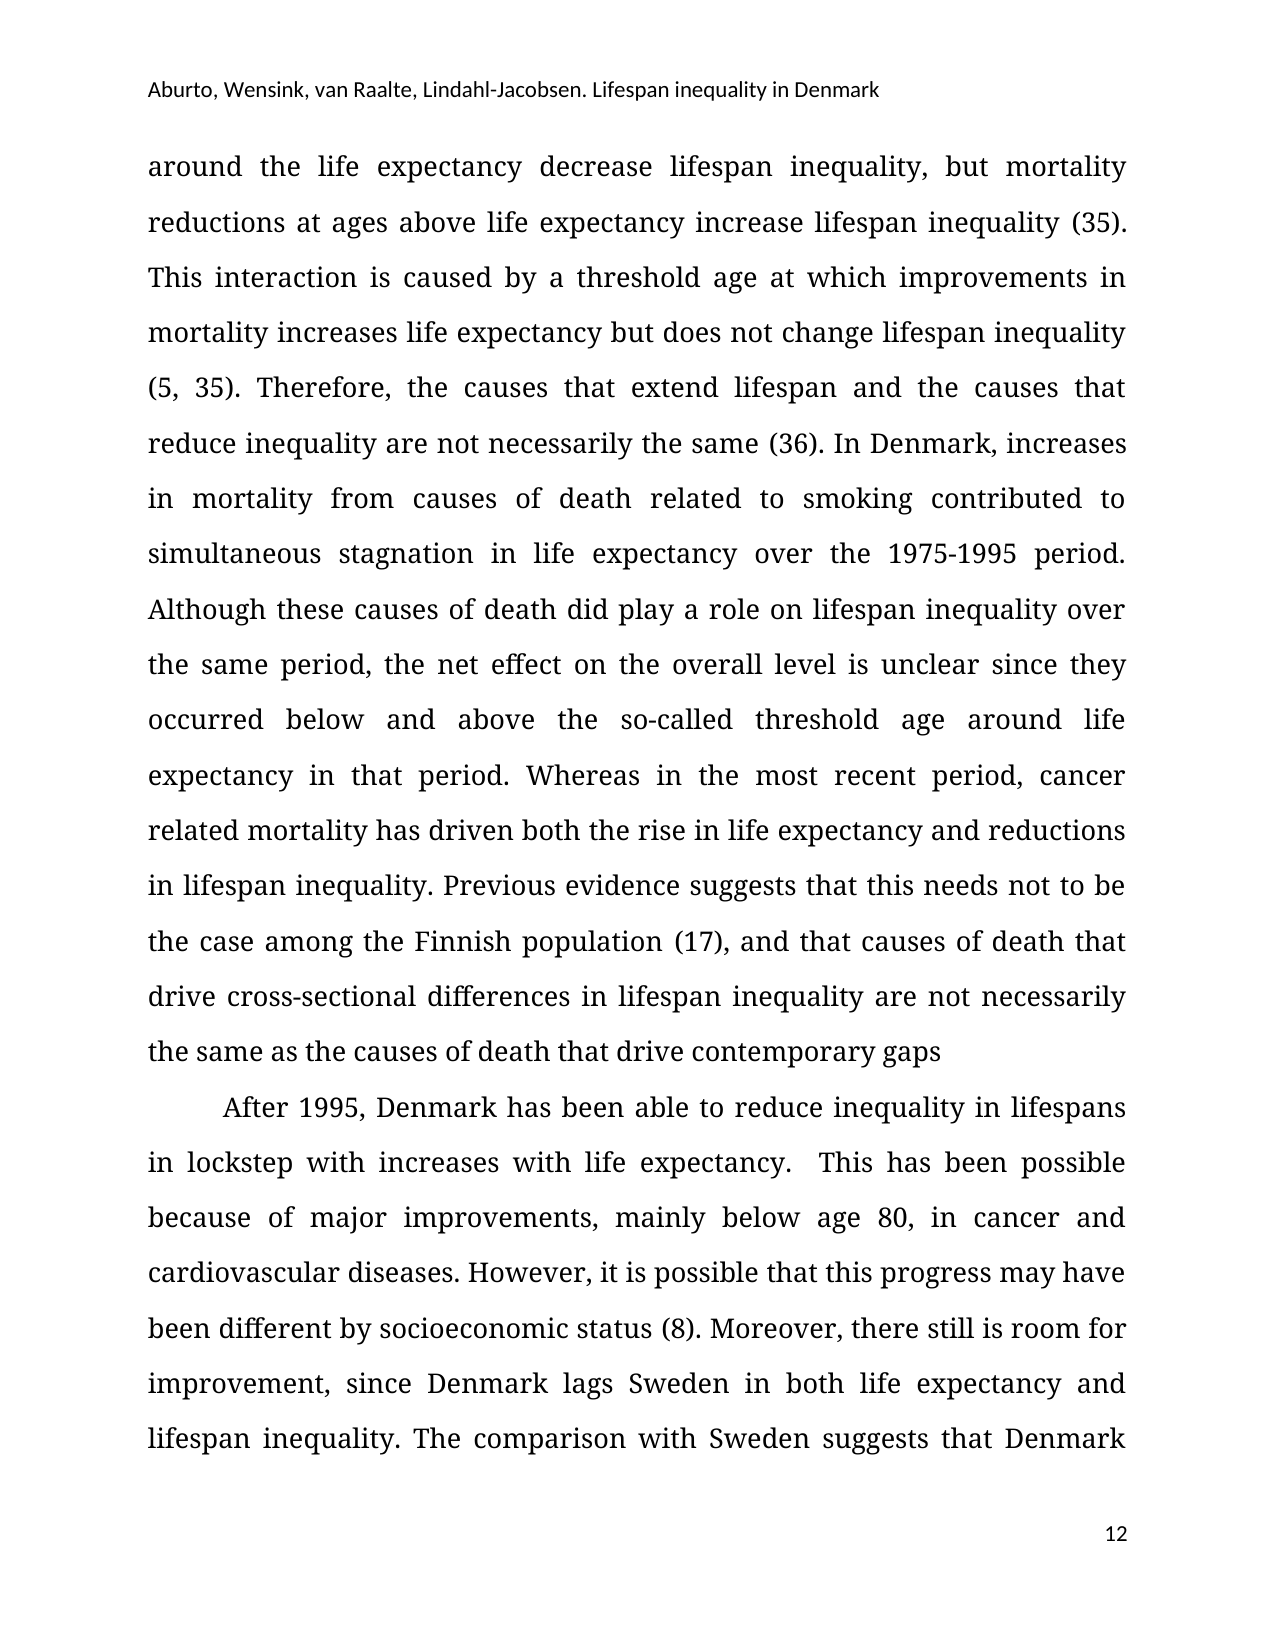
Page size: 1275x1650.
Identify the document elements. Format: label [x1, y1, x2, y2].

text [148, 1088, 1127, 1457]
text [148, 148, 1127, 1069]
